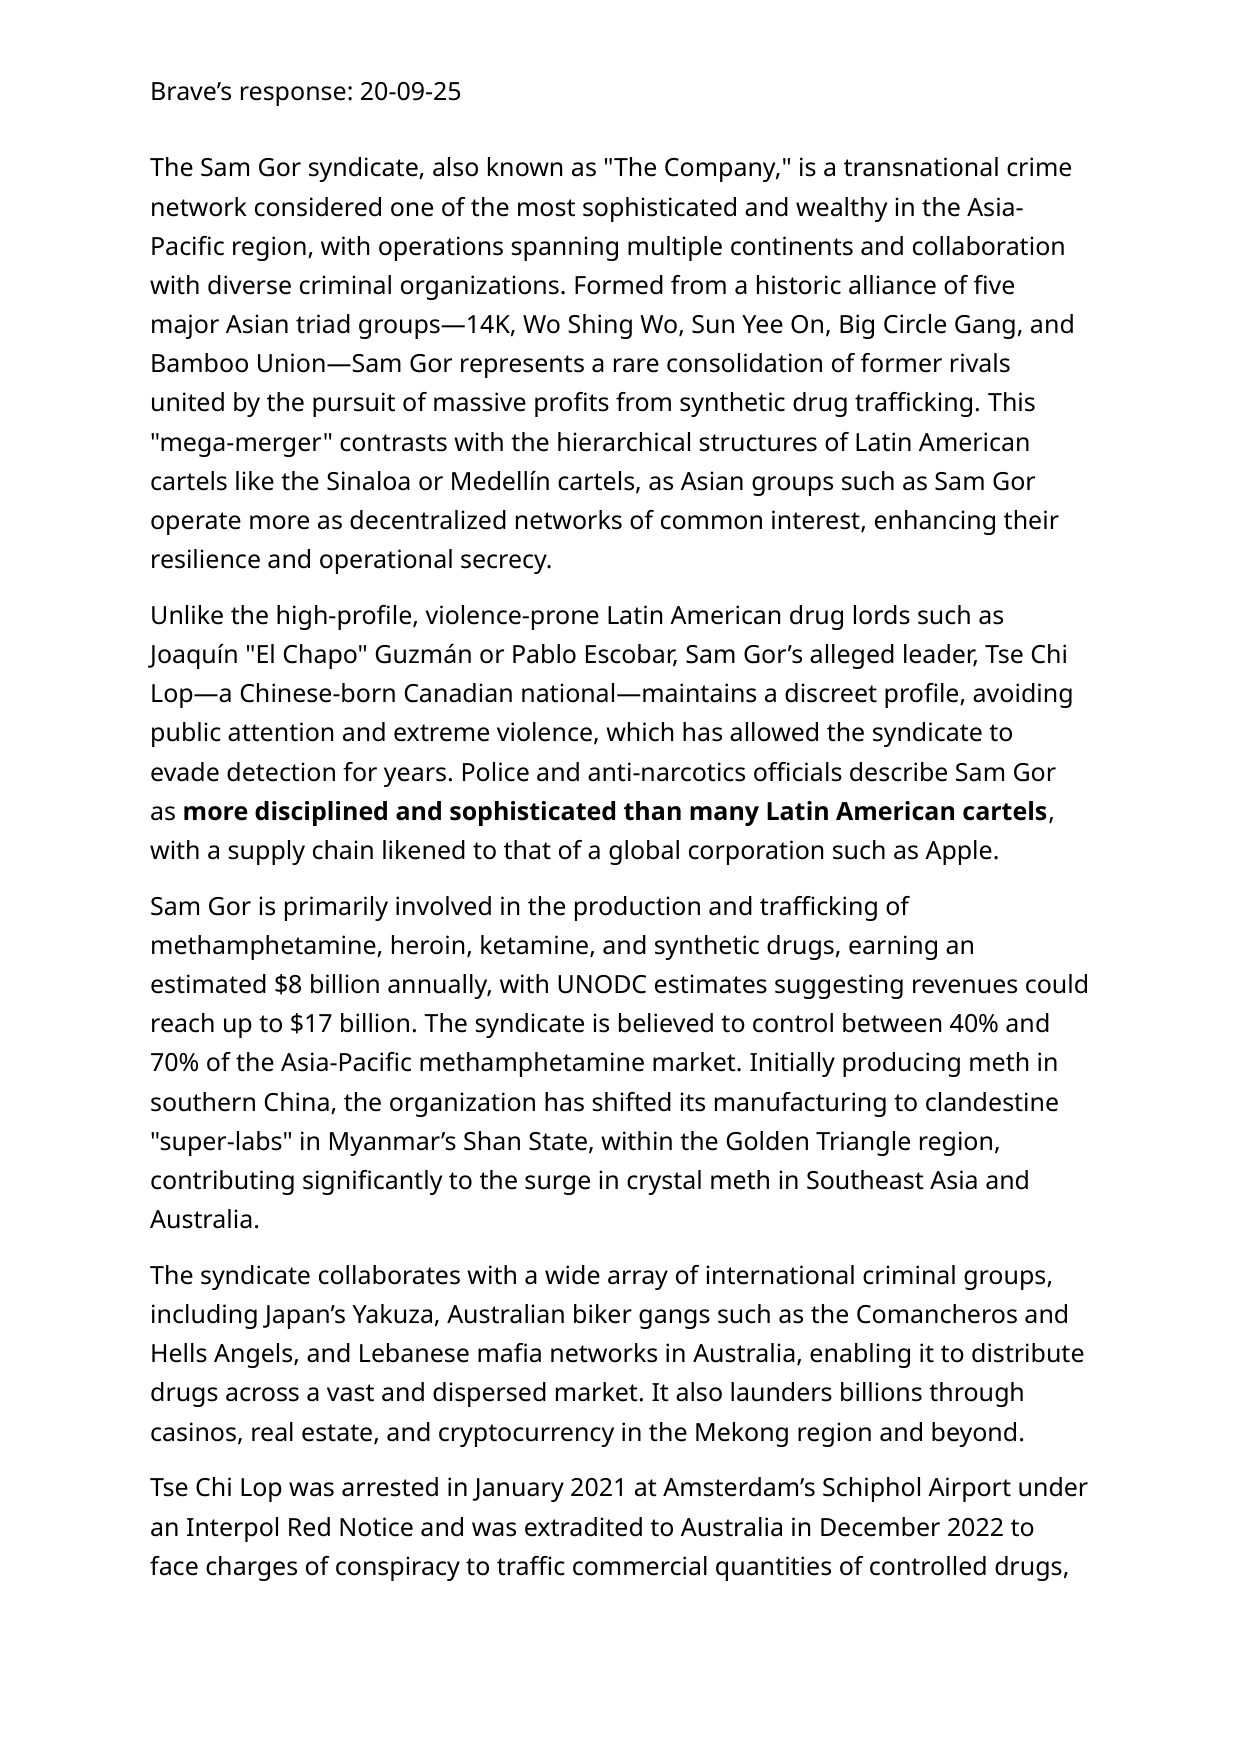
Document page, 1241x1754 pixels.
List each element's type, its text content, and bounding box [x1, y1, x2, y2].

text The Sam Gor syndicate, also known as "The Company," is a transnational crime network considered one of the most sophisticated and wealthy in the Asia-Pacific region, with operations spanning multiple continents and collaboration with diverse criminal organizations. Formed from a historic alliance of five major Asian triad groups—14K, Wo Shing Wo, Sun Yee On, Big Circle Gang, and Bamboo Union—Sam Gor represents a rare consolidation of former rivals united by the pursuit of massive profits from synthetic drug trafficking. This "mega-merger" contrasts with the hierarchical structures of Latin American cartels like the Sinaloa or Medellín cartels, as Asian groups such as Sam Gor operate more as decentralized networks of common interest, enhancing their resilience and operational secrecy. [150, 150, 1090, 576]
text Unlike the high-profile, violence-prone Latin American drug lords such as Joaquín "El Chapo" Guzmán or Pablo Escobar, Sam Gor’s alleged leader, Tse Chi Lop—a Chinese-born Canadian national—maintains a discreet profile, avoiding public attention and extreme violence, which has allowed the syndicate to evade detection for years. Police and anti-narcotics officials describe Sam Gor as more disciplined and sophisticated than many Latin American cartels, with a supply chain likened to that of a global corporation such as Apple. [150, 597, 1090, 867]
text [150, 1470, 1090, 1582]
text Sam Gor is primarily involved in the production and trafficking of methamphetamine, heroin, ketamine, and synthetic drugs, earning an estimated $8 billion annually, with UNODC estimates suggesting revenues could reach up to $17 billion. The syndicate is believed to control between 40% and 70% of the Asia-Pacific methamphetamine market. Initially producing meth in southern China, the organization has shifted its manufacturing to clandestine "super-labs" in Myanmar’s Shan State, within the Golden Triangle region, contributing significantly to the surge in crystal meth in Southeast Asia and Australia. [150, 888, 1090, 1236]
text The syndicate collaborates with a wide array of international criminal groups, including Japan’s Yakuza, Australian biker gangs such as the Comancheros and Hells Angels, and Lebanese mafia networks in Australia, enabling it to distribute drugs across a vast and dispersed market. It also launders billions through casinos, real estate, and cryptocurrency in the Mekong region and beyond. [150, 1257, 1090, 1448]
